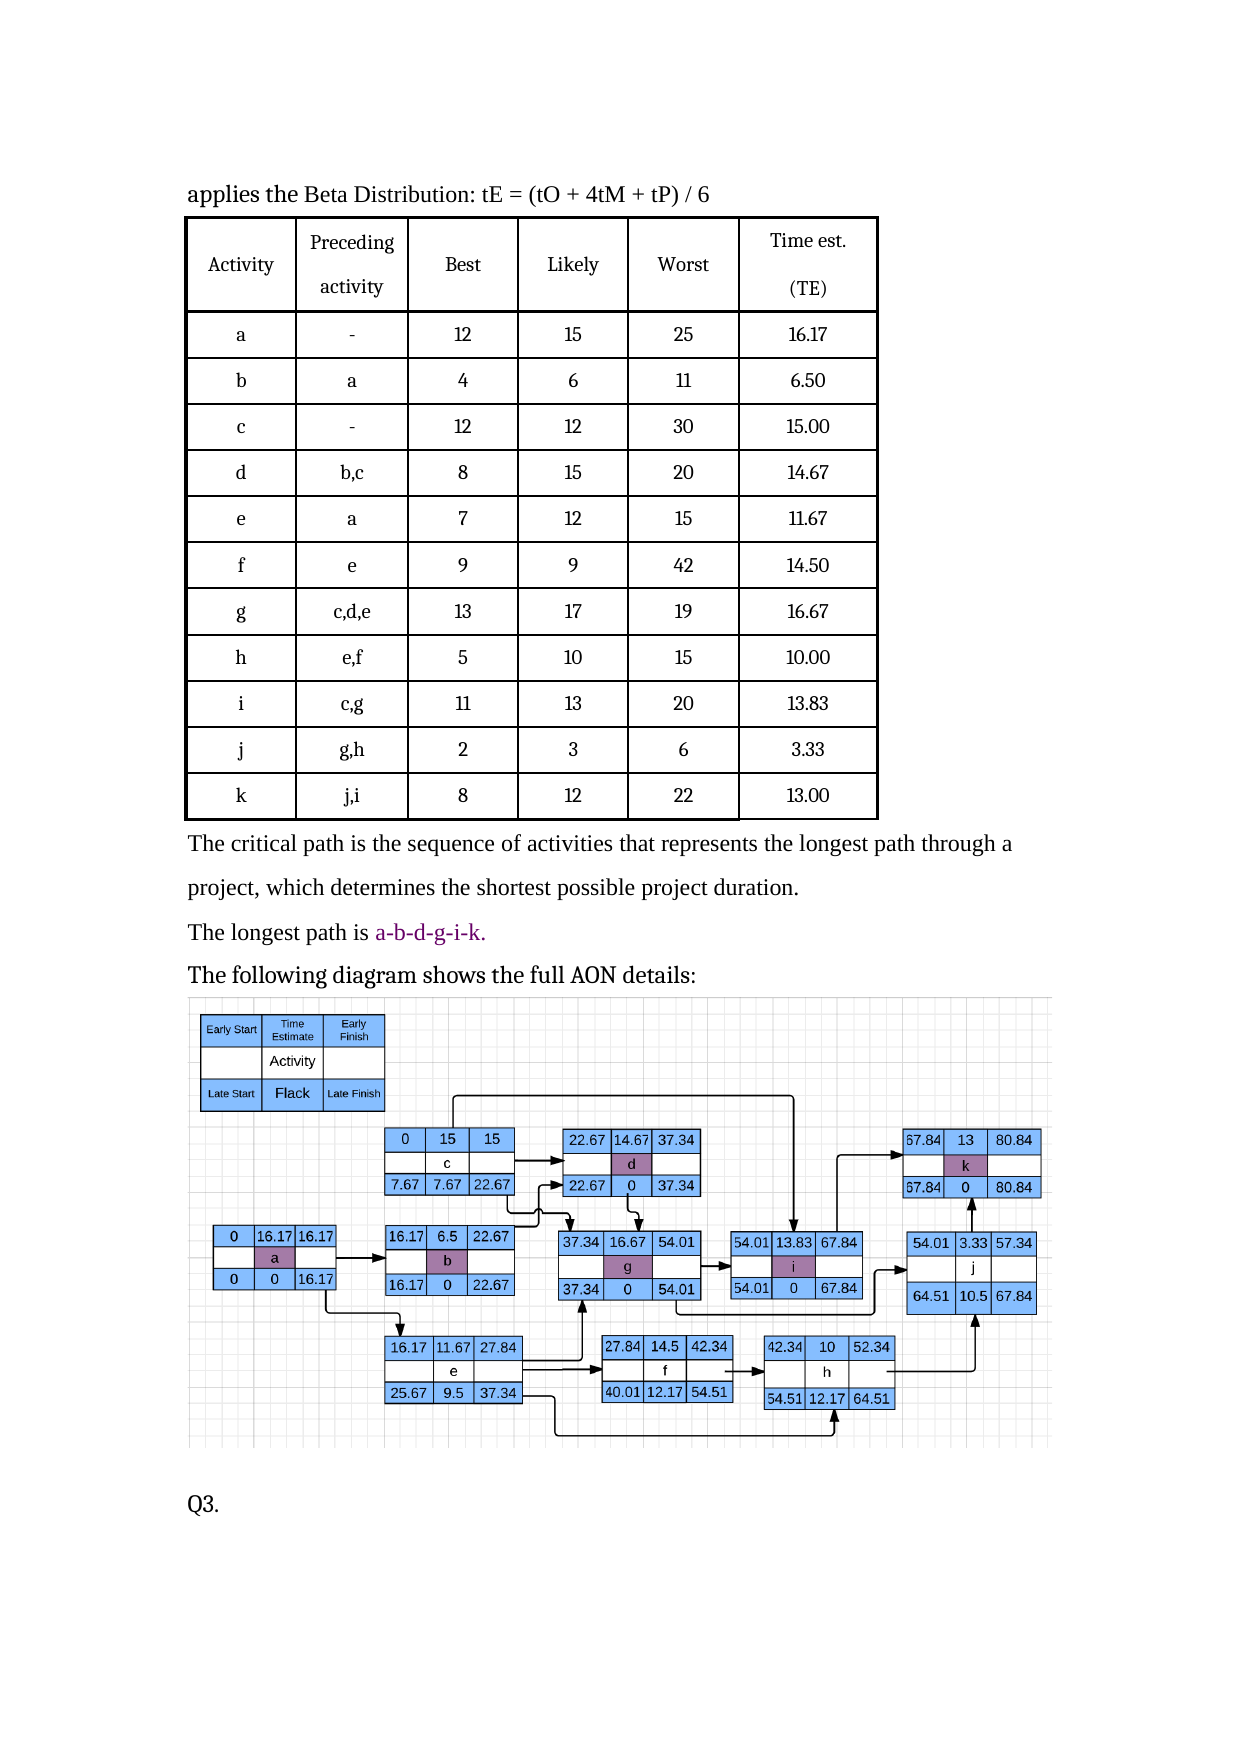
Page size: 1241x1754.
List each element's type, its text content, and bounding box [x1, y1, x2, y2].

table_cell j,i [297, 774, 407, 818]
table_header Time est. [740, 219, 876, 263]
table_cell 14.50 [740, 543, 876, 587]
table_cell 11 [629, 359, 738, 403]
table_header Preceding activity [297, 219, 407, 310]
text Q3. [187, 1482, 1053, 1526]
table_cell i [188, 682, 295, 726]
table_cell c,g [297, 682, 407, 726]
table_cell 20 [629, 451, 738, 495]
text The following diagram shows the full AON details: [187, 953, 1053, 997]
table_header Best [409, 219, 517, 310]
table_cell 12 [519, 774, 627, 818]
table_cell 16.67 [740, 589, 876, 633]
table_cell 15 [629, 497, 738, 541]
table_cell 15 [519, 451, 627, 495]
text The longest path is a-b-d-g-i-k. [187, 909, 1053, 953]
table_cell 12 [519, 405, 627, 449]
table_cell 9 [519, 543, 627, 587]
table_cell g,h [297, 728, 407, 772]
table_cell c,d,e [297, 589, 407, 633]
table_cell 10 [519, 636, 627, 679]
table_cell 3 [519, 728, 627, 772]
table_cell 6 [519, 359, 627, 403]
table_cell f [188, 543, 295, 587]
text The critical path is the sequence of activities that represents the longest path through a project, which determines the shortest possible project duration. [187, 821, 1053, 909]
table_cell 15 [629, 636, 738, 679]
table_cell 15.00 [740, 405, 876, 449]
table_cell 13 [519, 682, 627, 726]
table_cell 42 [629, 543, 738, 587]
table_cell 7 [409, 497, 517, 541]
table_cell 8 [409, 451, 517, 495]
table_cell 5 [409, 636, 517, 679]
table_cell 6.50 [740, 359, 876, 403]
table_cell a [297, 359, 407, 403]
table_cell 11.67 [740, 497, 876, 541]
table_cell a [188, 313, 295, 357]
table_cell 3.33 [740, 728, 876, 772]
table_cell 16.17 [740, 313, 876, 357]
table_cell - [297, 405, 407, 449]
table_cell 13 [409, 589, 517, 633]
table_cell 6 [629, 728, 738, 772]
table_cell 25 [629, 313, 738, 357]
table_cell 14.67 [740, 451, 876, 495]
table_cell 12 [519, 497, 627, 541]
picture [187, 997, 1053, 1448]
table_cell 10.00 [740, 636, 876, 679]
table_cell 9 [409, 543, 517, 587]
table_cell 13.00 [740, 774, 876, 818]
table_cell e [188, 497, 295, 541]
table_cell 2 [409, 728, 517, 772]
table_cell 22 [629, 774, 738, 818]
table_cell k [188, 774, 295, 818]
table_cell j [188, 728, 295, 772]
table_cell 11 [409, 682, 517, 726]
table_cell 17 [519, 589, 627, 633]
table_cell d [188, 451, 295, 495]
table_header Activity [188, 219, 295, 310]
table_header Likely [519, 219, 627, 310]
table_cell 8 [409, 774, 517, 818]
table_cell g [188, 589, 295, 633]
table_cell b [188, 359, 295, 403]
table_cell c [188, 405, 295, 449]
table_cell 12 [409, 405, 517, 449]
table_cell 15 [519, 313, 627, 357]
table_cell 19 [629, 589, 738, 633]
table_cell a [297, 497, 407, 541]
table_header Worst [629, 219, 738, 310]
table_cell 20 [629, 682, 738, 726]
table_cell - [297, 313, 407, 357]
table_cell 4 [409, 359, 517, 403]
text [187, 172, 1053, 216]
table_cell 13.83 [740, 682, 876, 726]
table_cell e,f [297, 636, 407, 679]
table_cell b,c [297, 451, 407, 495]
table_cell (TE) [740, 263, 876, 310]
table_cell 12 [409, 313, 517, 357]
table_cell h [188, 636, 295, 679]
table_cell 30 [629, 405, 738, 449]
table_cell e [297, 543, 407, 587]
